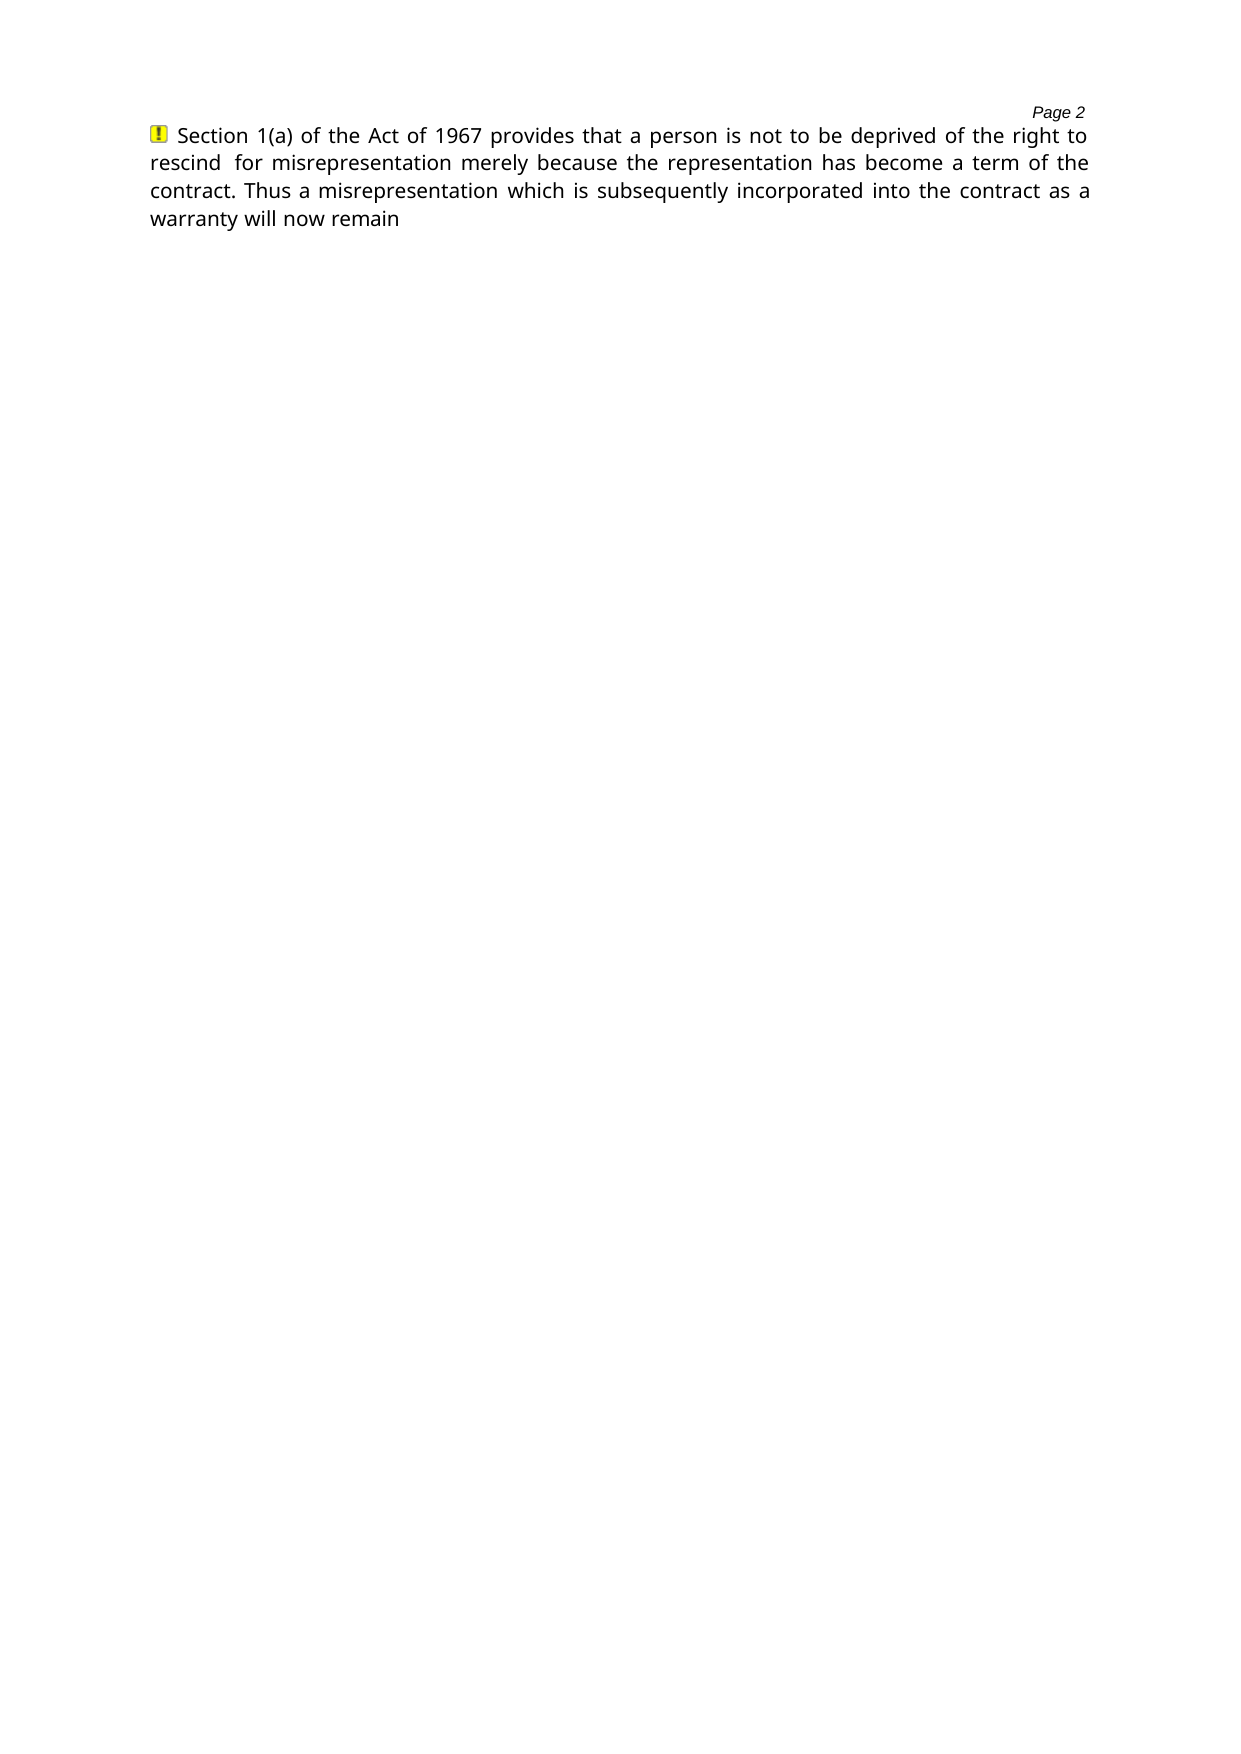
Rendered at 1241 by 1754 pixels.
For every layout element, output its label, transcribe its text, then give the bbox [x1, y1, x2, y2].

text Section 1(a) of the Act of 1967 provides that a person is not to be deprived of the right to rescind for misrepresentation merely because the representation has become a term of the contract. Thus a misrepresentation which is subsequently incorporated into the contract as a warranty will now remain [150, 121, 1090, 232]
picture [150, 125, 168, 143]
